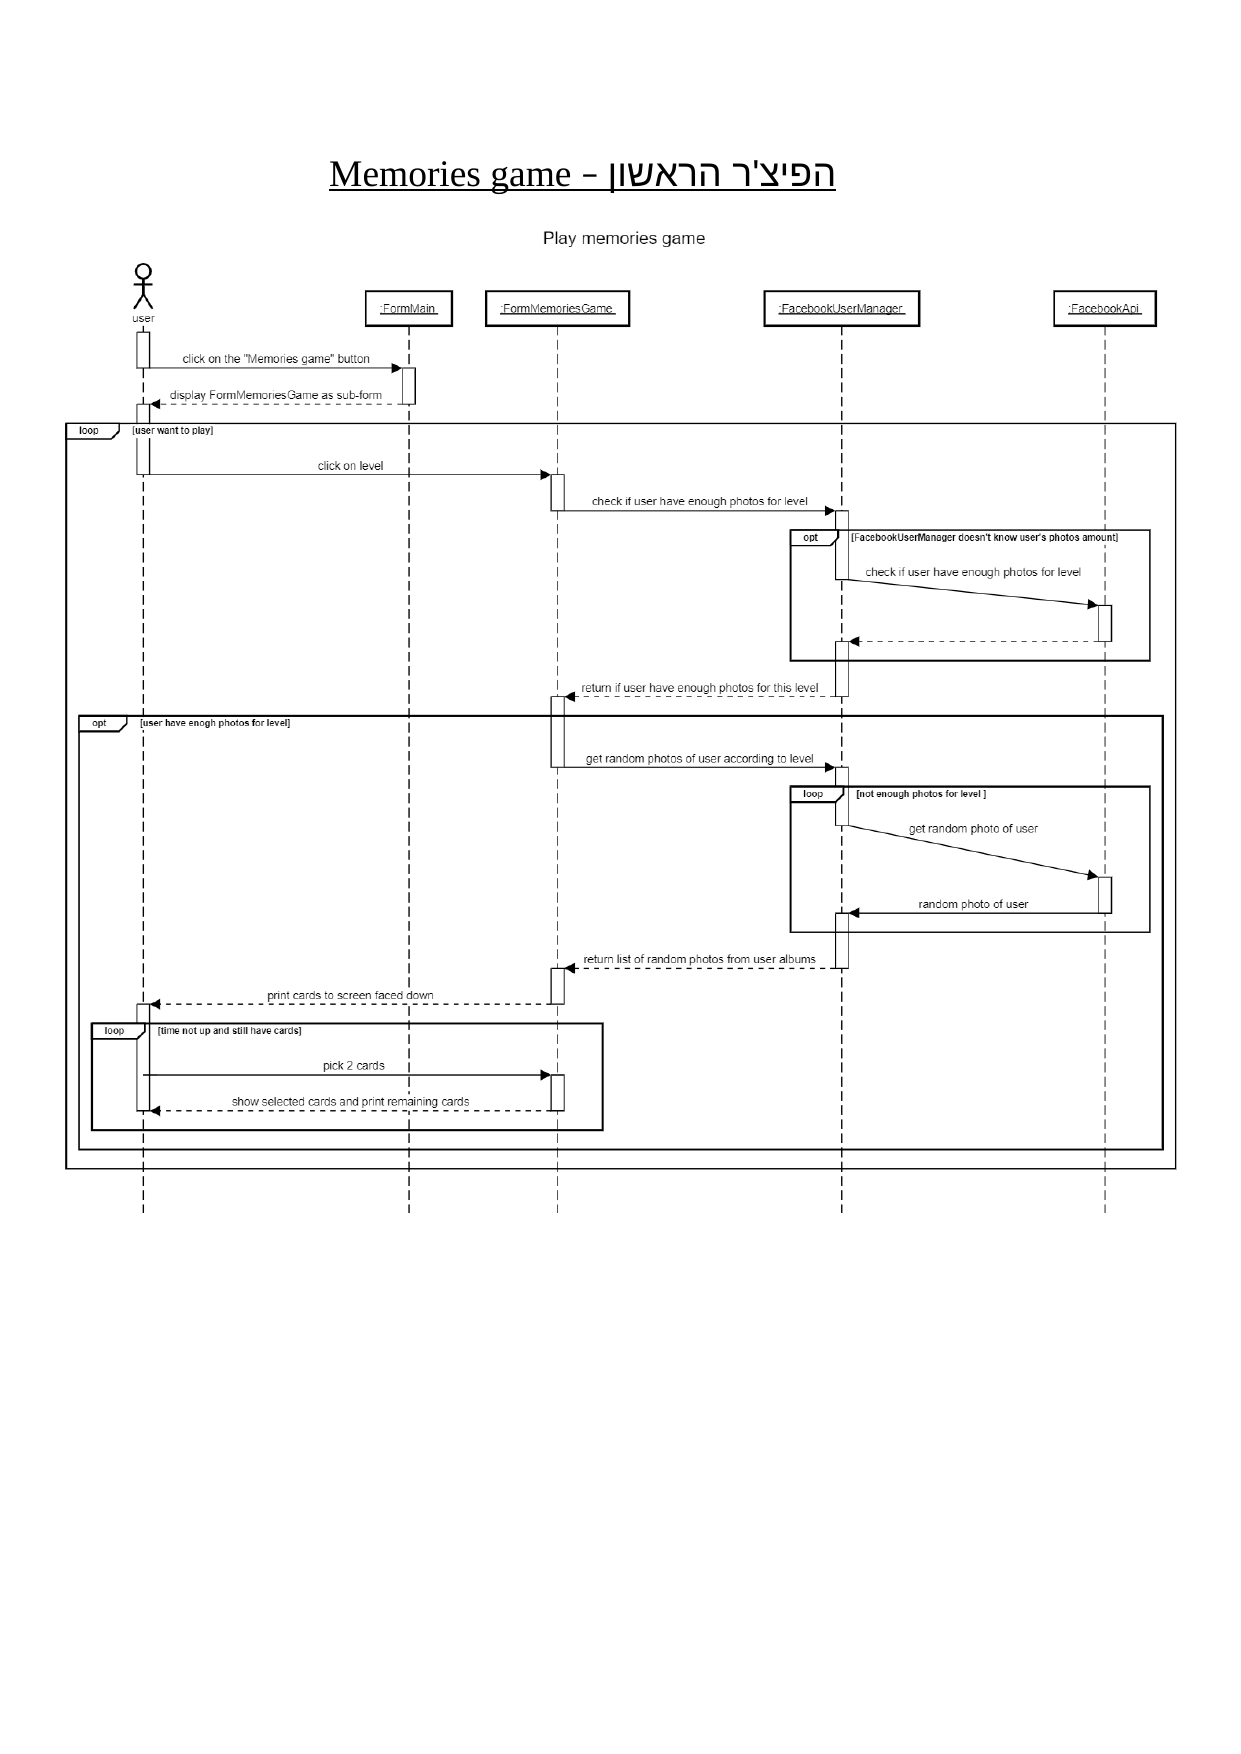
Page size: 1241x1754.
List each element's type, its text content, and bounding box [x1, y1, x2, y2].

list הפיצ'ר הראשון – Memories game [187, 150, 978, 196]
picture [53, 224, 1194, 1213]
